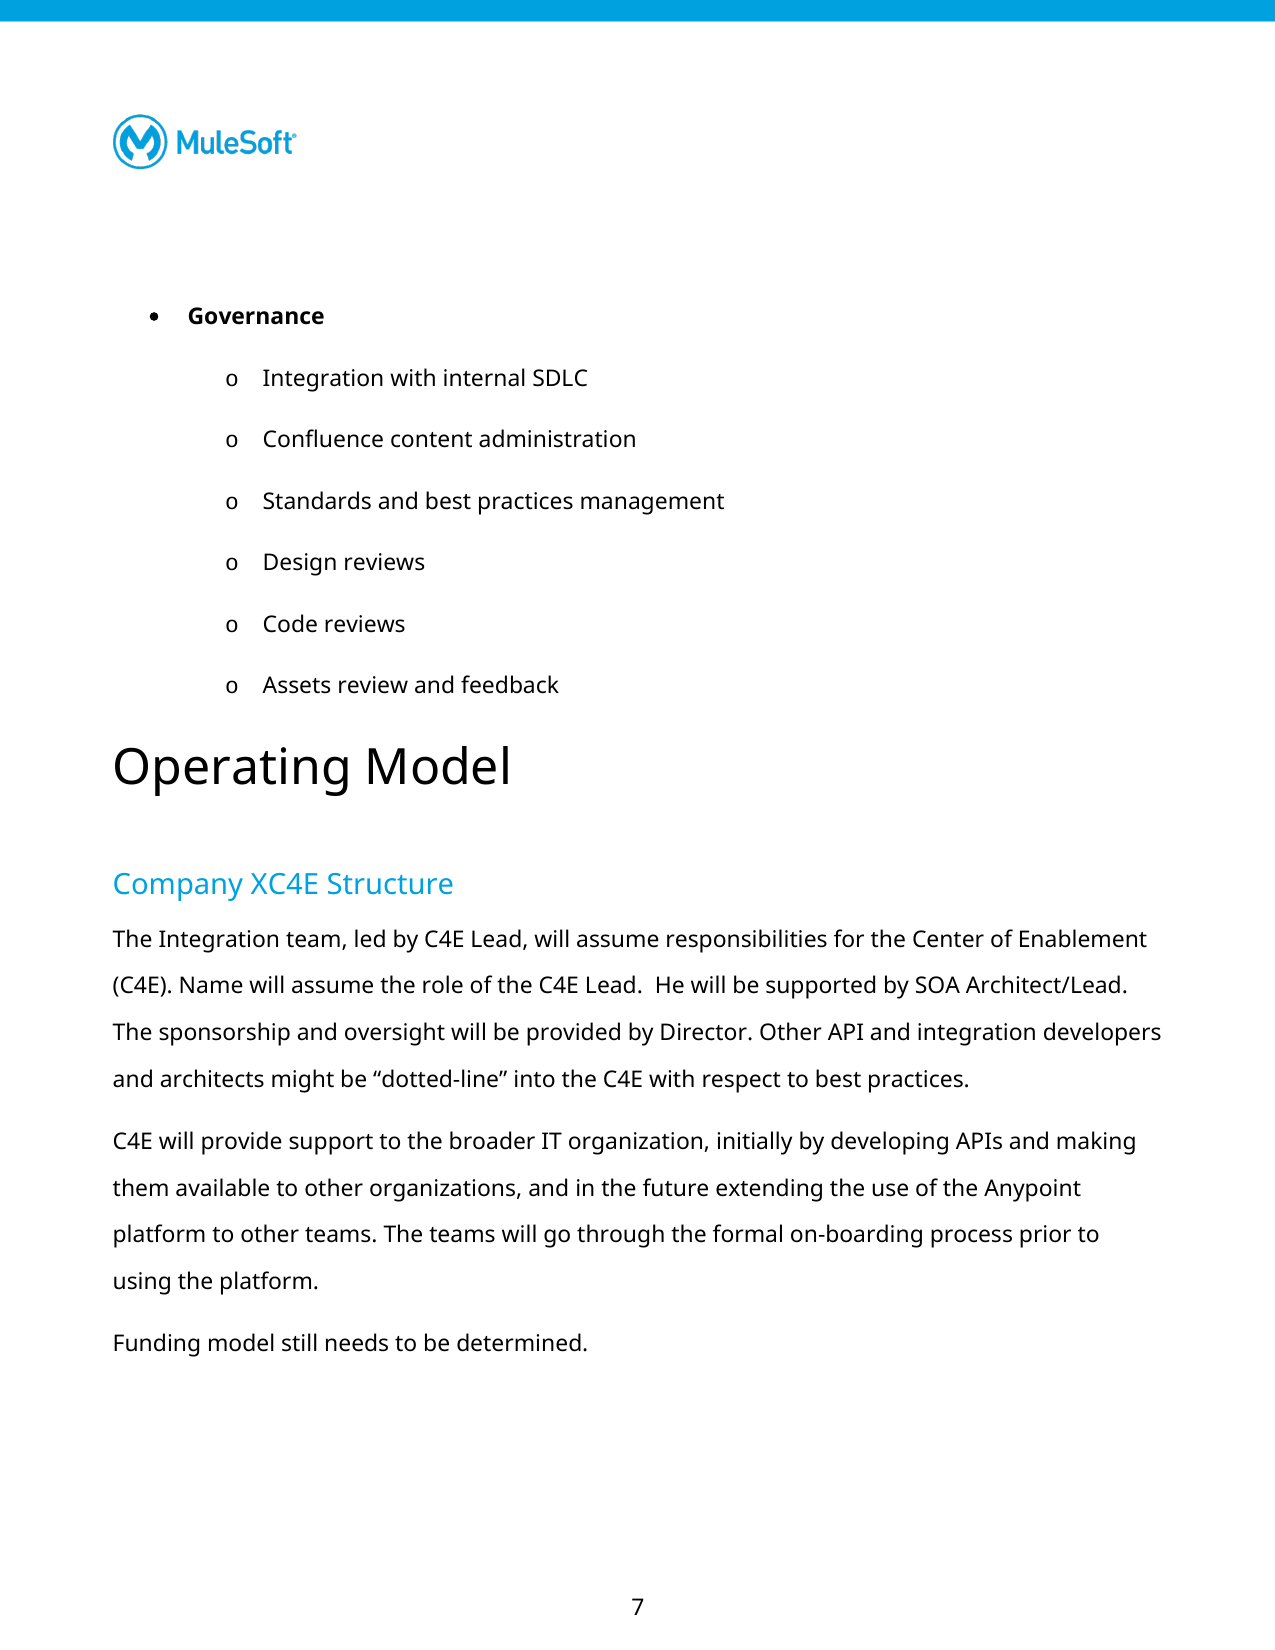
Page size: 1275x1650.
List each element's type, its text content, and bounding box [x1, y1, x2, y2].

list Assets review and feedback [225, 669, 1162, 701]
list Standards and best practices management [225, 484, 1162, 516]
text C4E will provide support to the broader IT organization, initially by developing APIs and making them available to other organizations, and in the future extending the use of the Anypoint platform to other teams. The teams will go through the formal on-boarding process prior to using the platform. [112, 1124, 1162, 1296]
list Governance [150, 300, 1162, 331]
list Confluence content administration [225, 423, 1162, 454]
list Design reviews [225, 546, 1162, 577]
picture [0, 22, 1275, 171]
subtitle Operating Model [112, 731, 1162, 799]
subtitle Company XC4E Structure [112, 863, 1162, 903]
list Integration with internal SDLC [225, 361, 1162, 393]
list Code reviews [225, 608, 1162, 639]
text The Integration team, led by C4E Lead, will assume responsibilities for the Center of Enablement (C4E). Name will assume the role of the C4E Lead. He will be supported by SOA Architect/Lead. The sponsorship and oversight will be provided by Director. Other API and integration developers and architects might be “dotted-line” into the C4E with respect to best practices. [112, 922, 1162, 1094]
text Funding model still needs to be determined. [112, 1327, 1162, 1358]
